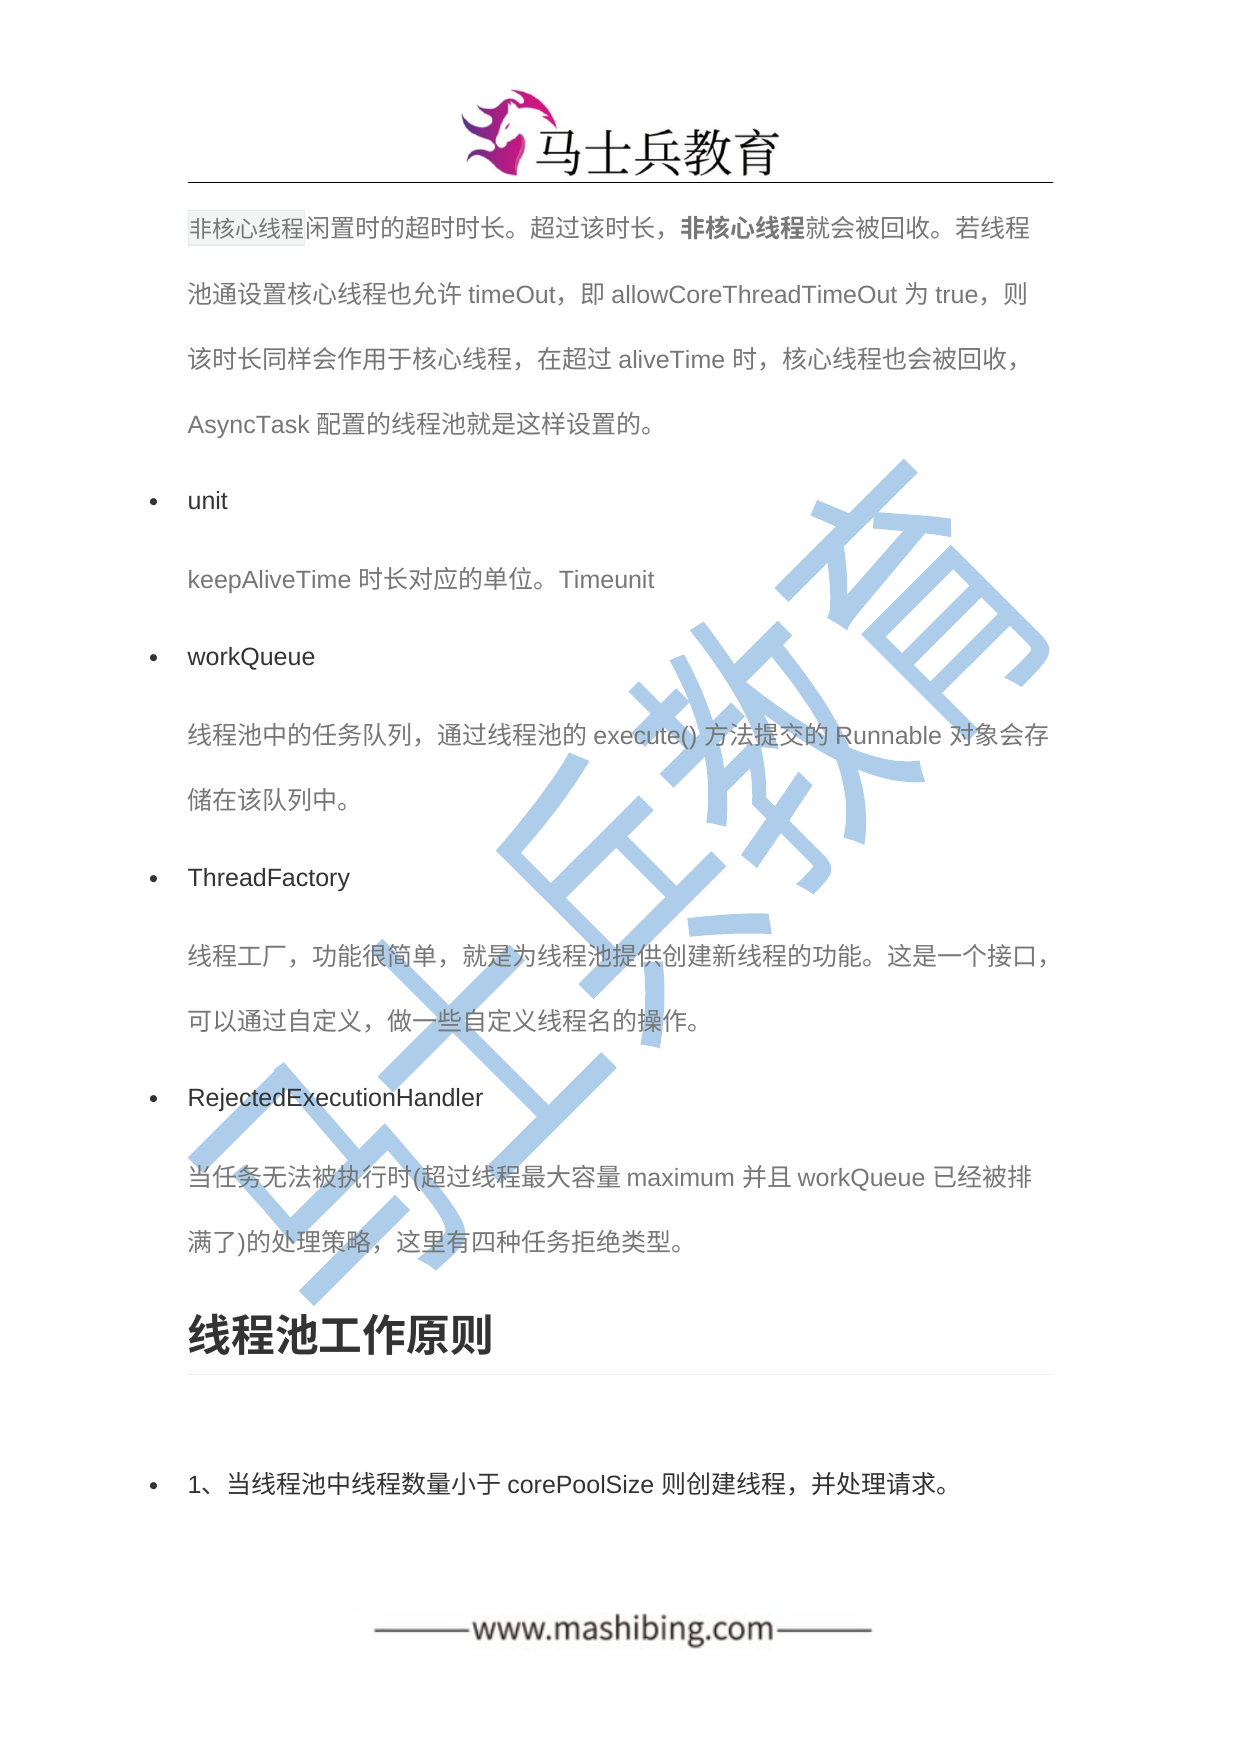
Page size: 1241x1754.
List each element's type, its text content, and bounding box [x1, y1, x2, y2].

text 线程池中的任务队列，通过线程池的 execute() 方法提交的 Runnable 对象会存储在该队列中。 [187, 701, 1053, 831]
list workQueue [150, 640, 1053, 672]
picture [459, 88, 781, 180]
text 非核心线程闲置时的超时时长。超过该时长，非核心线程就会被回收。若线程池通设置核心线程也允许 timeOut，即 allowCoreThreadTimeOut 为 true，则该时长同样会作用于核心线程，在超过 aliveTime 时，核心线程也会被回收，AsyncTask 配置的线程池就是这样设置的。 [187, 195, 1053, 455]
picture [353, 1608, 888, 1651]
subtitle 线程池工作原则 [187, 1300, 1053, 1375]
list RejectedExecutionHandler [150, 1081, 1053, 1114]
list 1、当线程池中线程数量小于 corePoolSize 则创建线程，并处理请求。 [150, 1450, 1053, 1515]
list unit [150, 484, 1053, 516]
text keepAliveTime 时长对应的单位。Timeunit [187, 546, 1053, 611]
text 当任务无法被执行时(超过线程最大容量 maximum 并且 workQueue 已经被排满了)的处理策略，这里有四种任务拒绝类型。 [187, 1143, 1053, 1273]
text 线程工厂，功能很简单，就是为线程池提供创建新线程的功能。这是一个接口，可以通过自定义，做一些自定义线程名的操作。 [187, 922, 1053, 1052]
list ThreadFactory [150, 861, 1053, 893]
